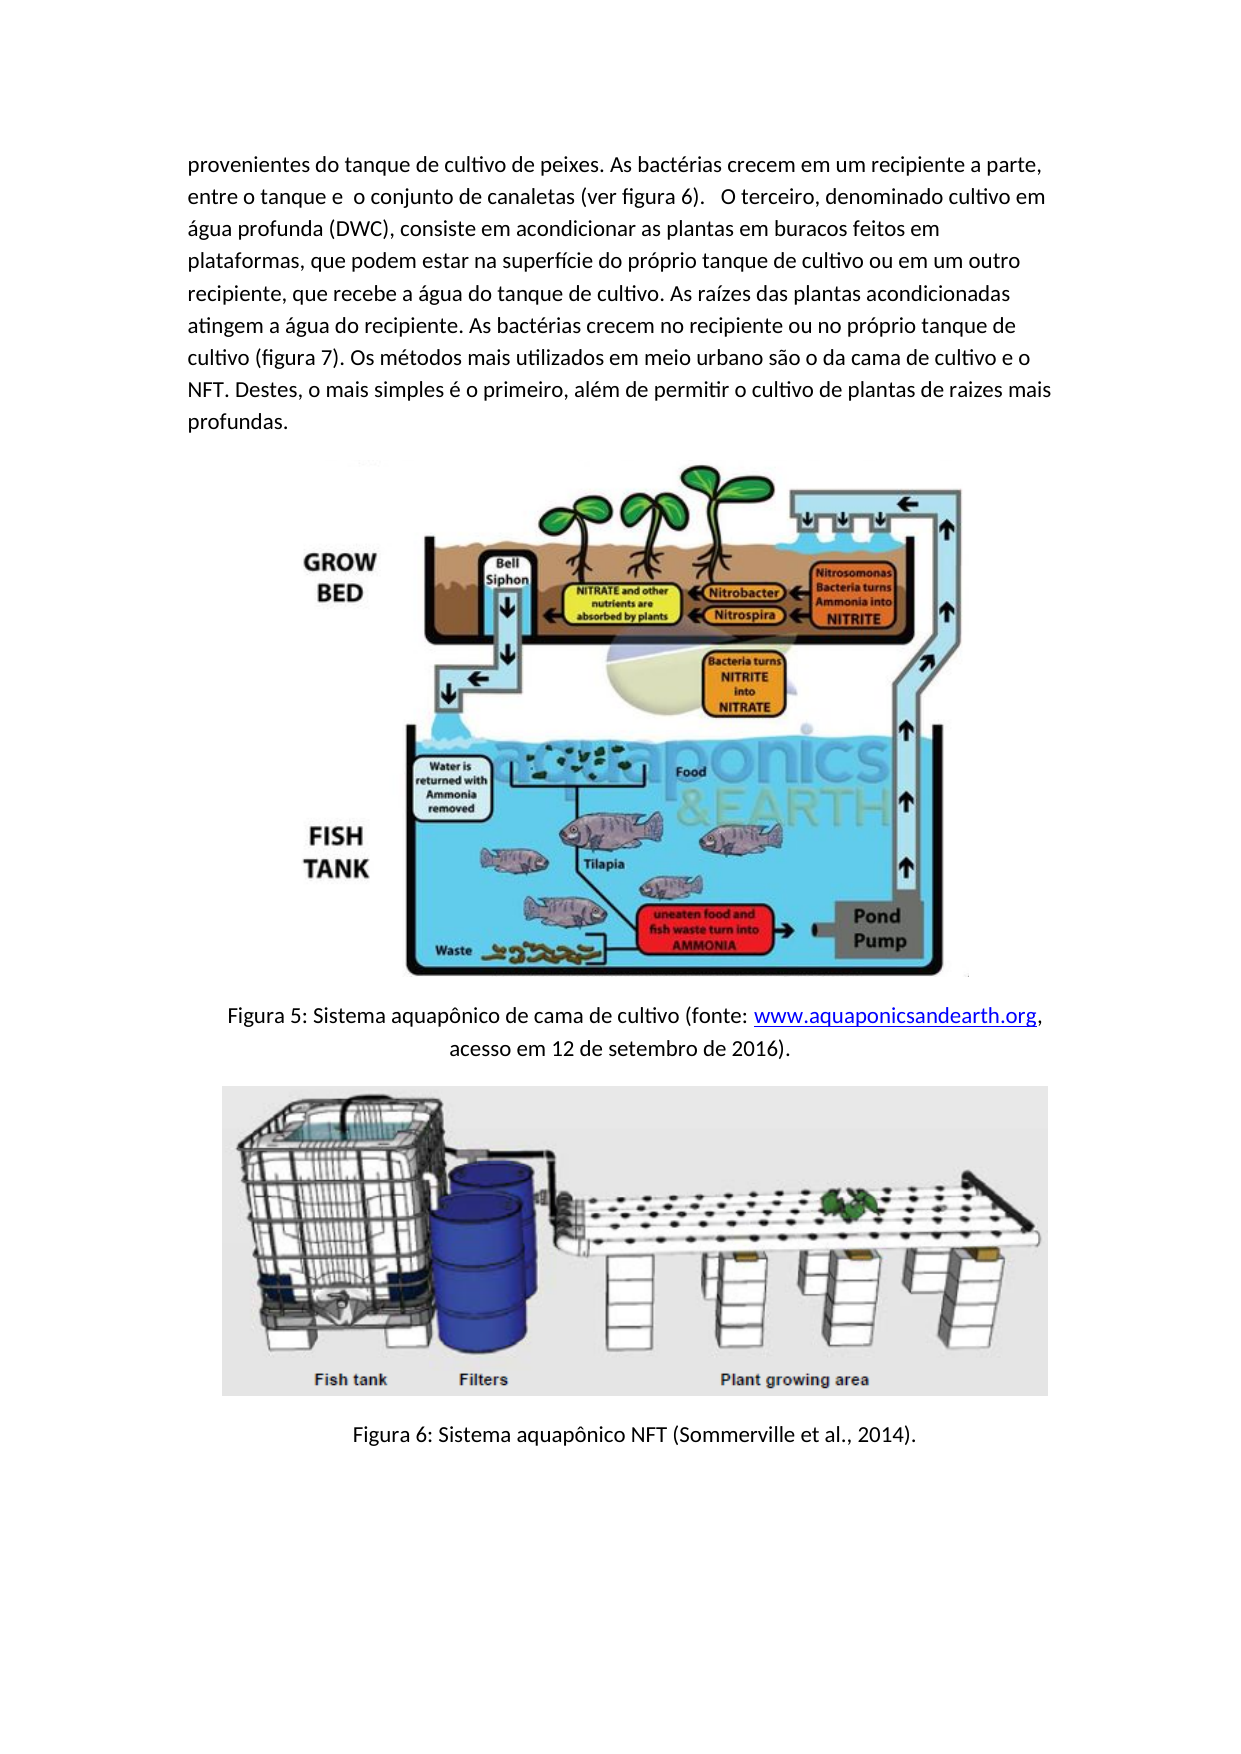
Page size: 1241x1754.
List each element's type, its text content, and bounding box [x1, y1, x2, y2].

text Figura 6: Sistema aquapônico NFT (Sommerville et al., 2014). [187, 1420, 1053, 1448]
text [187, 150, 1053, 436]
text Figura 5: Sistema aquapônico de cama de cultivo (fonte: www.aquaponicsandearth.org, acesso em 12 de setembro de 2016). [187, 1002, 1053, 1062]
picture [300, 460, 969, 977]
